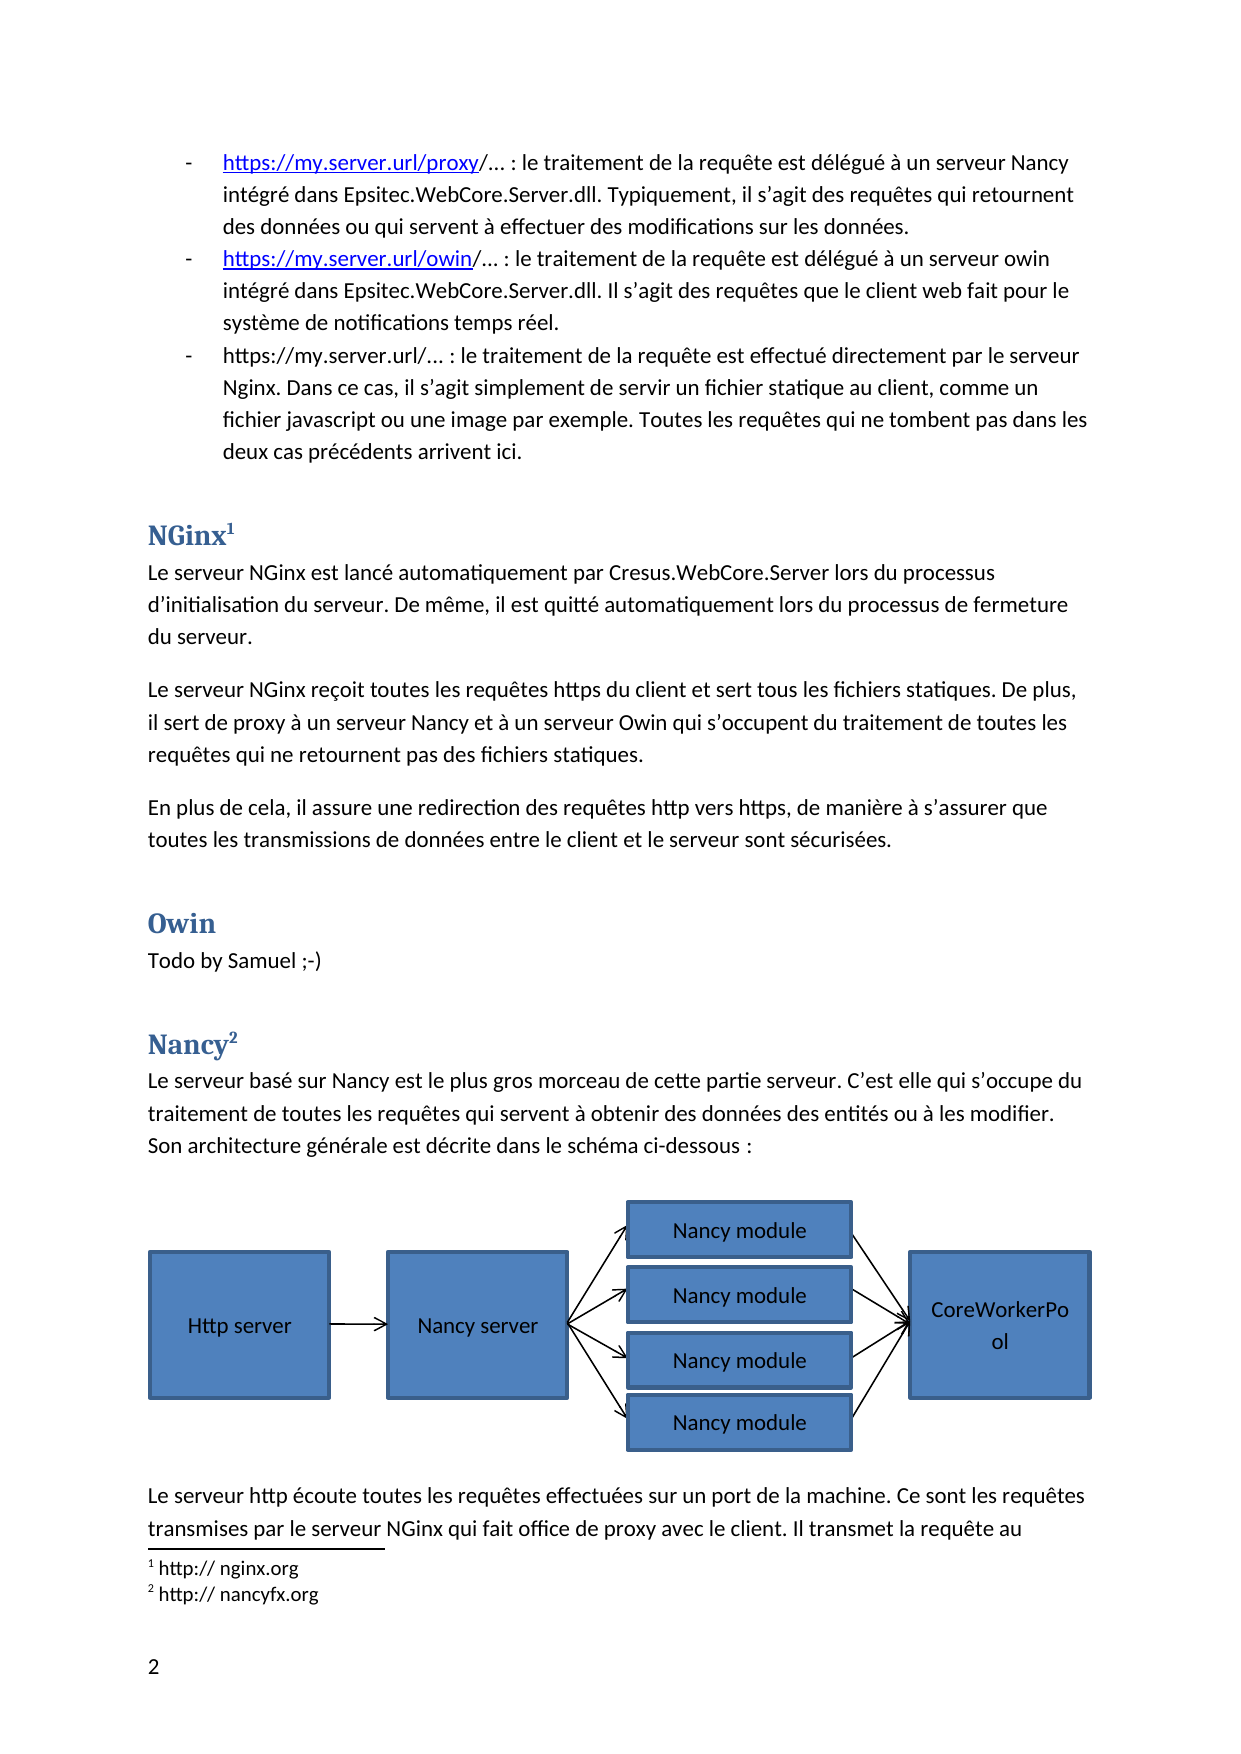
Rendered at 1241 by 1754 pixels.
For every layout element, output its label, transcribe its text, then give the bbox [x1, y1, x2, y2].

list https://my.server.url/owin/... : le traitement de la requête est délégué à un serveur owin intégré dans Epsitec.WebCore.Server.dll. Il s’agit des requêtes que le client web fait pour le système de notifications temps réel. [185, 244, 1093, 337]
text Le serveur basé sur Nancy est le plus gros morceau de cette partie serveur. C’est elle qui s’occupe du traitement de toutes les requêtes qui servent à obtenir des données des entités ou à les modifier. Son architecture générale est décrite dans le schéma ci-dessous : [148, 1066, 1093, 1159]
subtitle Owin [148, 907, 1093, 941]
subtitle Nancy [148, 1028, 1093, 1061]
subtitle NGinx [148, 519, 1093, 553]
text En plus de cela, il assure une redirection des requêtes http vers https, de manière à s’assurer que toutes les transmissions de données entre le client et le serveur sont sécurisées. [148, 793, 1093, 853]
list https://my.server.url/proxy/... : le traitement de la requête est délégué à un serveur Nancy intégré dans Epsitec.WebCore.Server.dll. Typiquement, il s’agit des requêtes qui retournent des données ou qui servent à effectuer des modifications sur les données. [185, 148, 1093, 240]
text Le serveur NGinx est lancé automatiquement par Cresus.WebCore.Server lors du processus d’initialisation du serveur. De même, il est quitté automatiquement lors du processus de fermeture du serveur. [148, 558, 1093, 650]
text Todo by Samuel ;-) [148, 946, 1093, 974]
list https://my.server.url/... : le traitement de la requête est effectué directement par le serveur Nginx. Dans ce cas, il s’agit simplement de servir un fichier statique au client, comme un fichier javascript ou une image par exemple. Toutes les requêtes qui ne tombent pas dans les deux cas précédents arrivent ici. [185, 341, 1093, 465]
text Le serveur NGinx reçoit toutes les requêtes https du client et sert tous les fichiers statiques. De plus, il sert de proxy à un serveur Nancy et à un serveur Owin qui s’occupent du traitement de toutes les requêtes qui ne retournent pas des fichiers statiques. [148, 675, 1093, 768]
